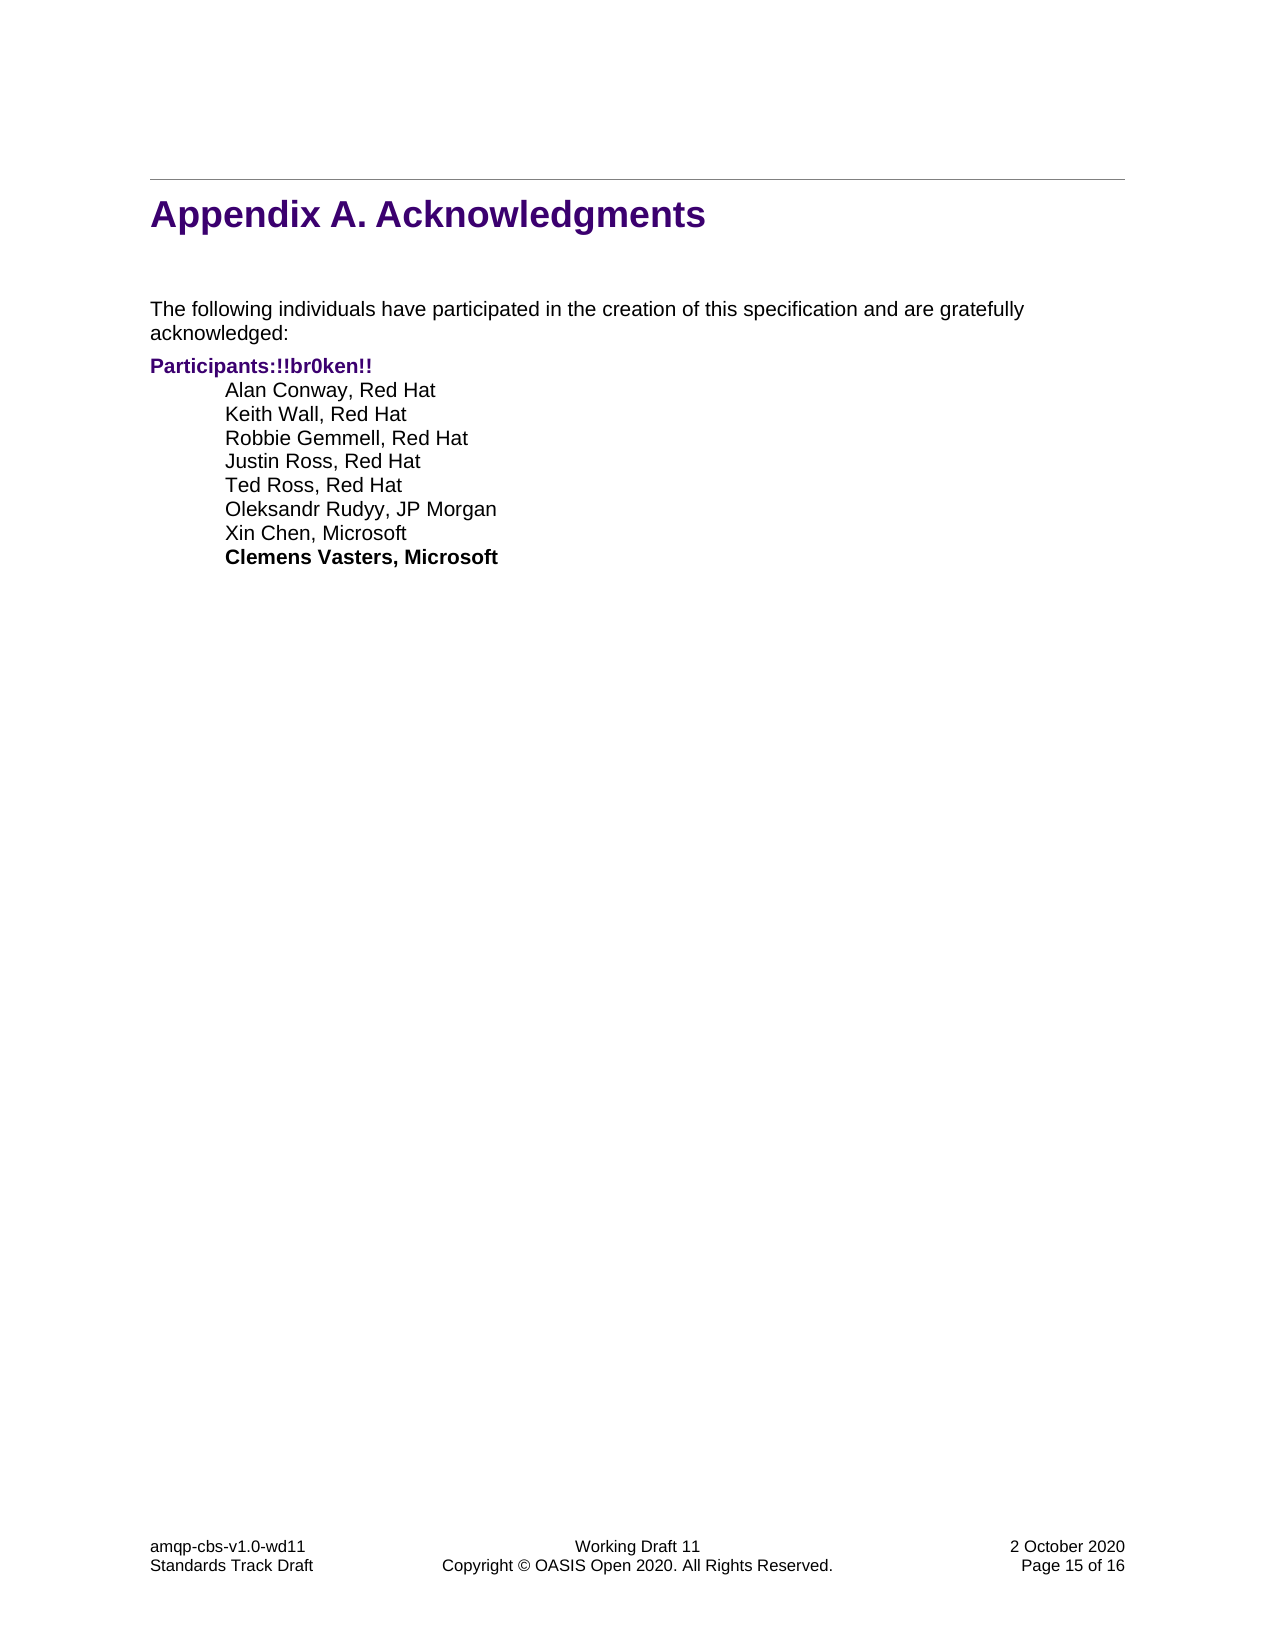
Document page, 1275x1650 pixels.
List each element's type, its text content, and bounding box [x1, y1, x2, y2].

text Oleksandr Rudyy, JP Morgan Xin Chen, Microsoft [225, 497, 1125, 545]
text Alan Conway, Red Hat [225, 377, 1125, 401]
text Robbie Gemmell, Red Hat [225, 425, 1125, 449]
text The following individuals have participated in the creation of this specification and are gratefully acknowledged: [150, 297, 1125, 345]
title Clemens Vasters, Microsoft [225, 545, 1125, 569]
text Keith Wall, Red Hat [225, 401, 1125, 425]
subtitle Acknowledgments [150, 180, 1125, 236]
text Ted Ross, Red Hat [225, 473, 1125, 497]
title Participants: [150, 353, 1125, 377]
text Justin Ross, Red Hat [225, 449, 1125, 473]
